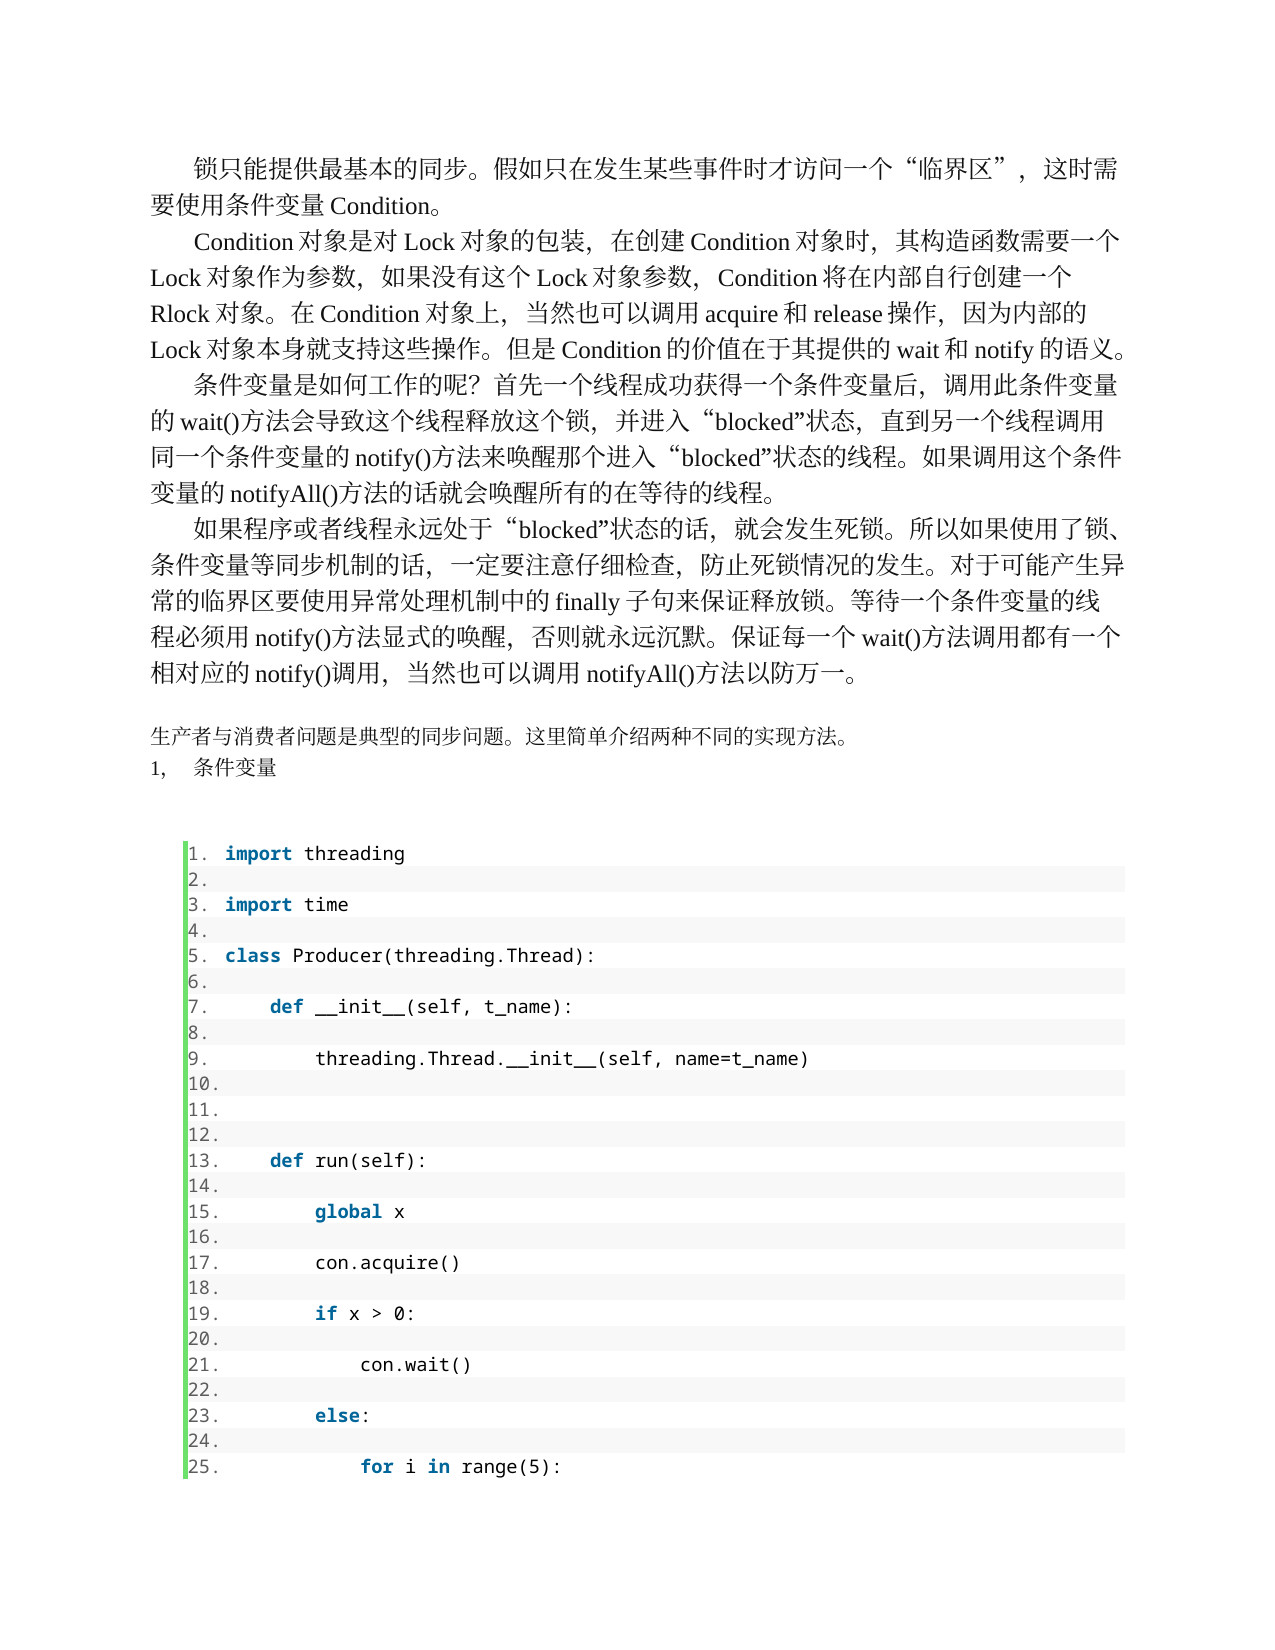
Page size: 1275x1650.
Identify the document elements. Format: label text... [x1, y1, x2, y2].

text 生产者与消费者问题是典型的同步问题。这里简单介绍两种不同的实现方法。 [150, 720, 1125, 750]
text 1， 条件变量 [150, 750, 1125, 781]
list import threading [188, 841, 1125, 866]
list class Producer(threading.Thread): [188, 943, 1125, 968]
list con.acquire() [188, 1249, 1125, 1274]
list def run(self): [188, 1147, 1125, 1172]
text 条件变量是如何工作的呢？首先一个线程成功获得一个条件变量后，调用此条件变量的wait()方法会导致这个线程释放这个锁，并进入“blocked”状态，直到另一个线程调用同一个条件变量的notify()方法来唤醒那个进入“blocked”状态的线程。如果调用这个条件变量的notifyAll()方法的话就会唤醒所有的在等待的线程。 [150, 366, 1125, 509]
text 如果程序或者线程永远处于“blocked”状态的话，就会发生死锁。所以如果使用了锁、条件变量等同步机制的话，一定要注意仔细检查，防止死锁情况的发生。对于可能产生异常的临界区要使用异常处理机制中的finally子句来保证释放锁。等待一个条件变量的线程必须用notify()方法显式的唤醒，否则就永远沉默。保证每一个wait()方法调用都有一个相对应的notify()调用，当然也可以调用notifyAll()方法以防万一。 [150, 509, 1125, 689]
list global x [188, 1198, 1125, 1223]
list def __init__(self, t_name): [188, 994, 1125, 1019]
list if x > 0: [188, 1300, 1125, 1326]
text 锁只能提供最基本的同步。假如只在发生某些事件时才访问一个“临界区”，这时需要使用条件变量Condition。 [150, 150, 1125, 222]
list threading.Thread.__init__(self, name=t_name) [188, 1045, 1125, 1070]
list else: [188, 1402, 1125, 1428]
list con.wait() [188, 1351, 1125, 1377]
list import time [188, 892, 1125, 917]
list for i in range(5): [188, 1453, 1125, 1479]
text Condition对象是对Lock对象的包装，在创建Condition对象时，其构造函数需要一个Lock对象作为参数，如果没有这个Lock对象参数，Condition将在内部自行创建一个Rlock对象。在Condition对象上，当然也可以调用acquire和release操作，因为内部的Lock对象本身就支持这些操作。但是Condition的价值在于其提供的wait和notify的语义。 [150, 222, 1125, 366]
